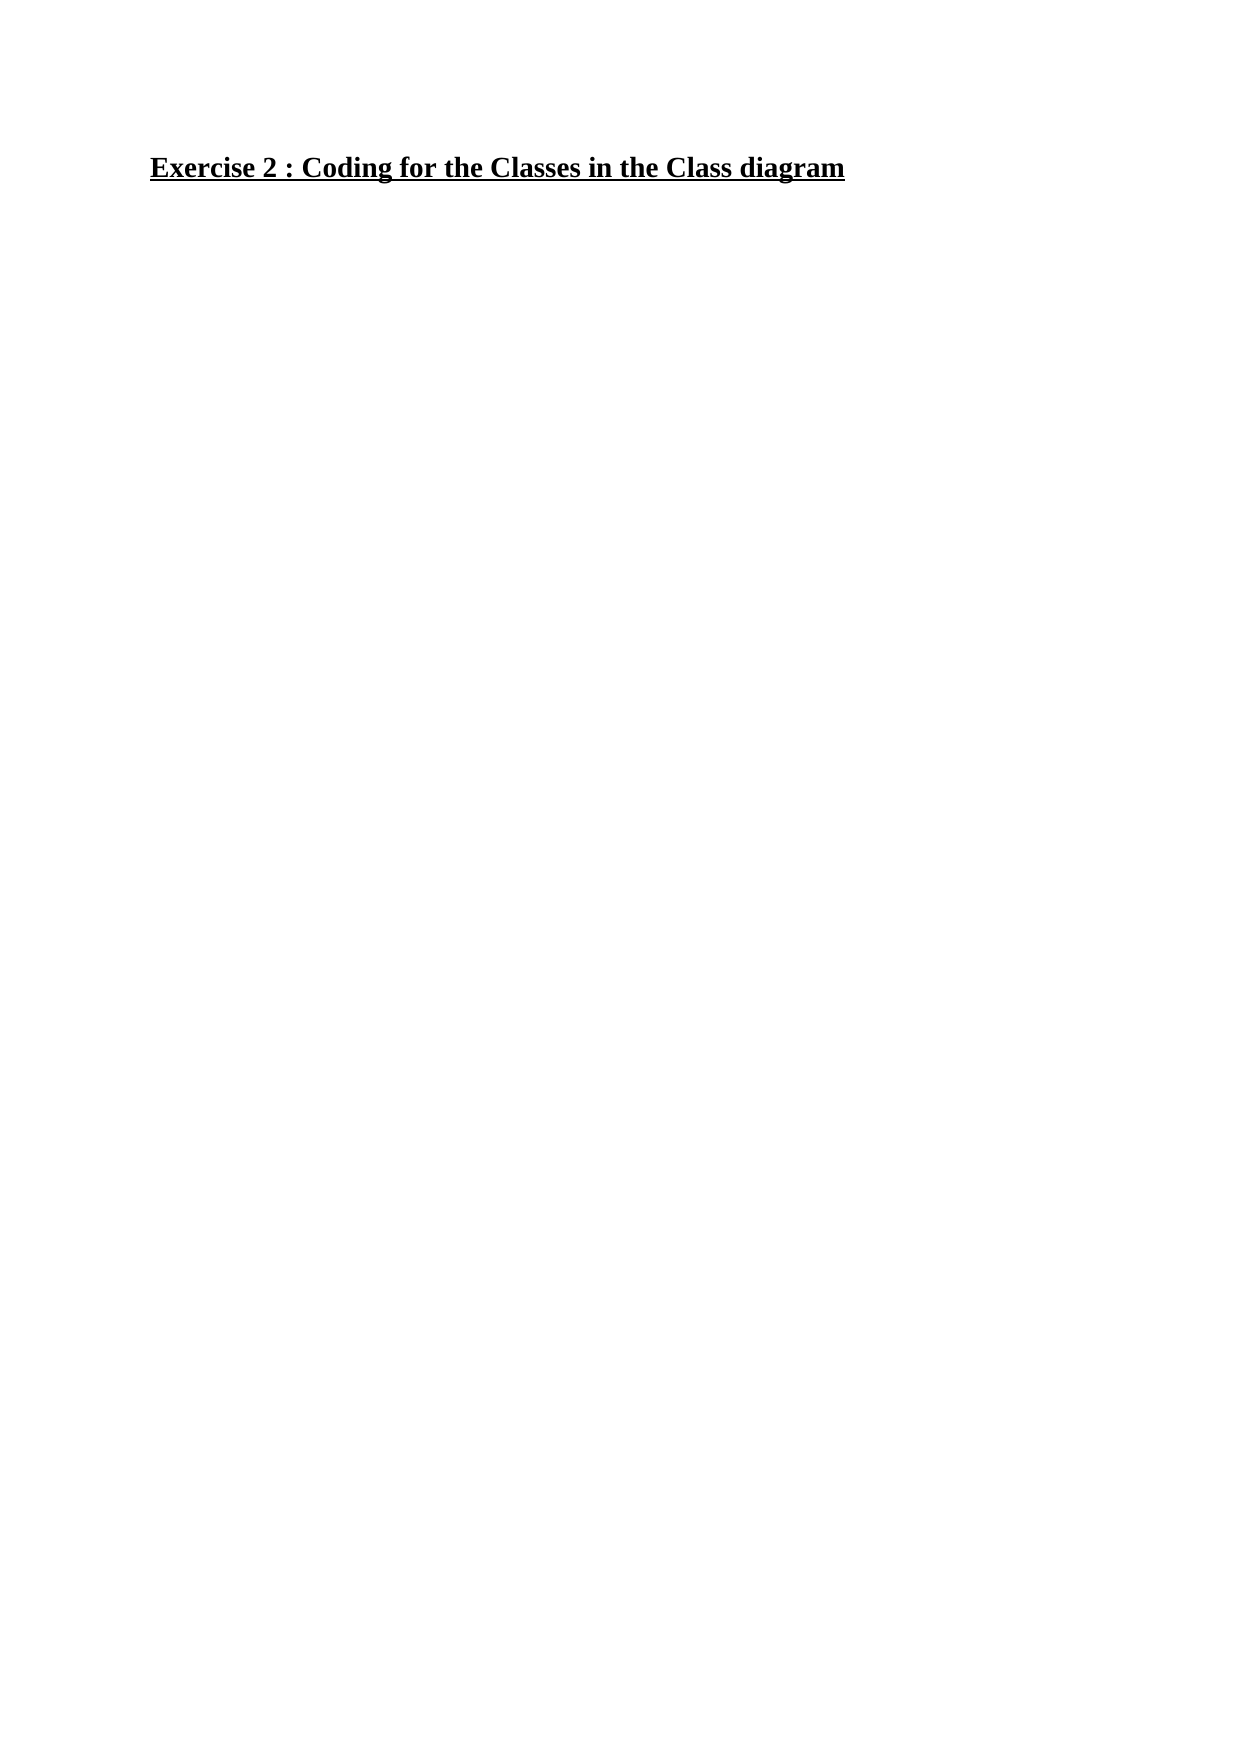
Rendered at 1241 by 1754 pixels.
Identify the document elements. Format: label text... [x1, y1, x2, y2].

text Exercise 2 : Coding for the Classes in the Class diagram [150, 150, 1090, 183]
